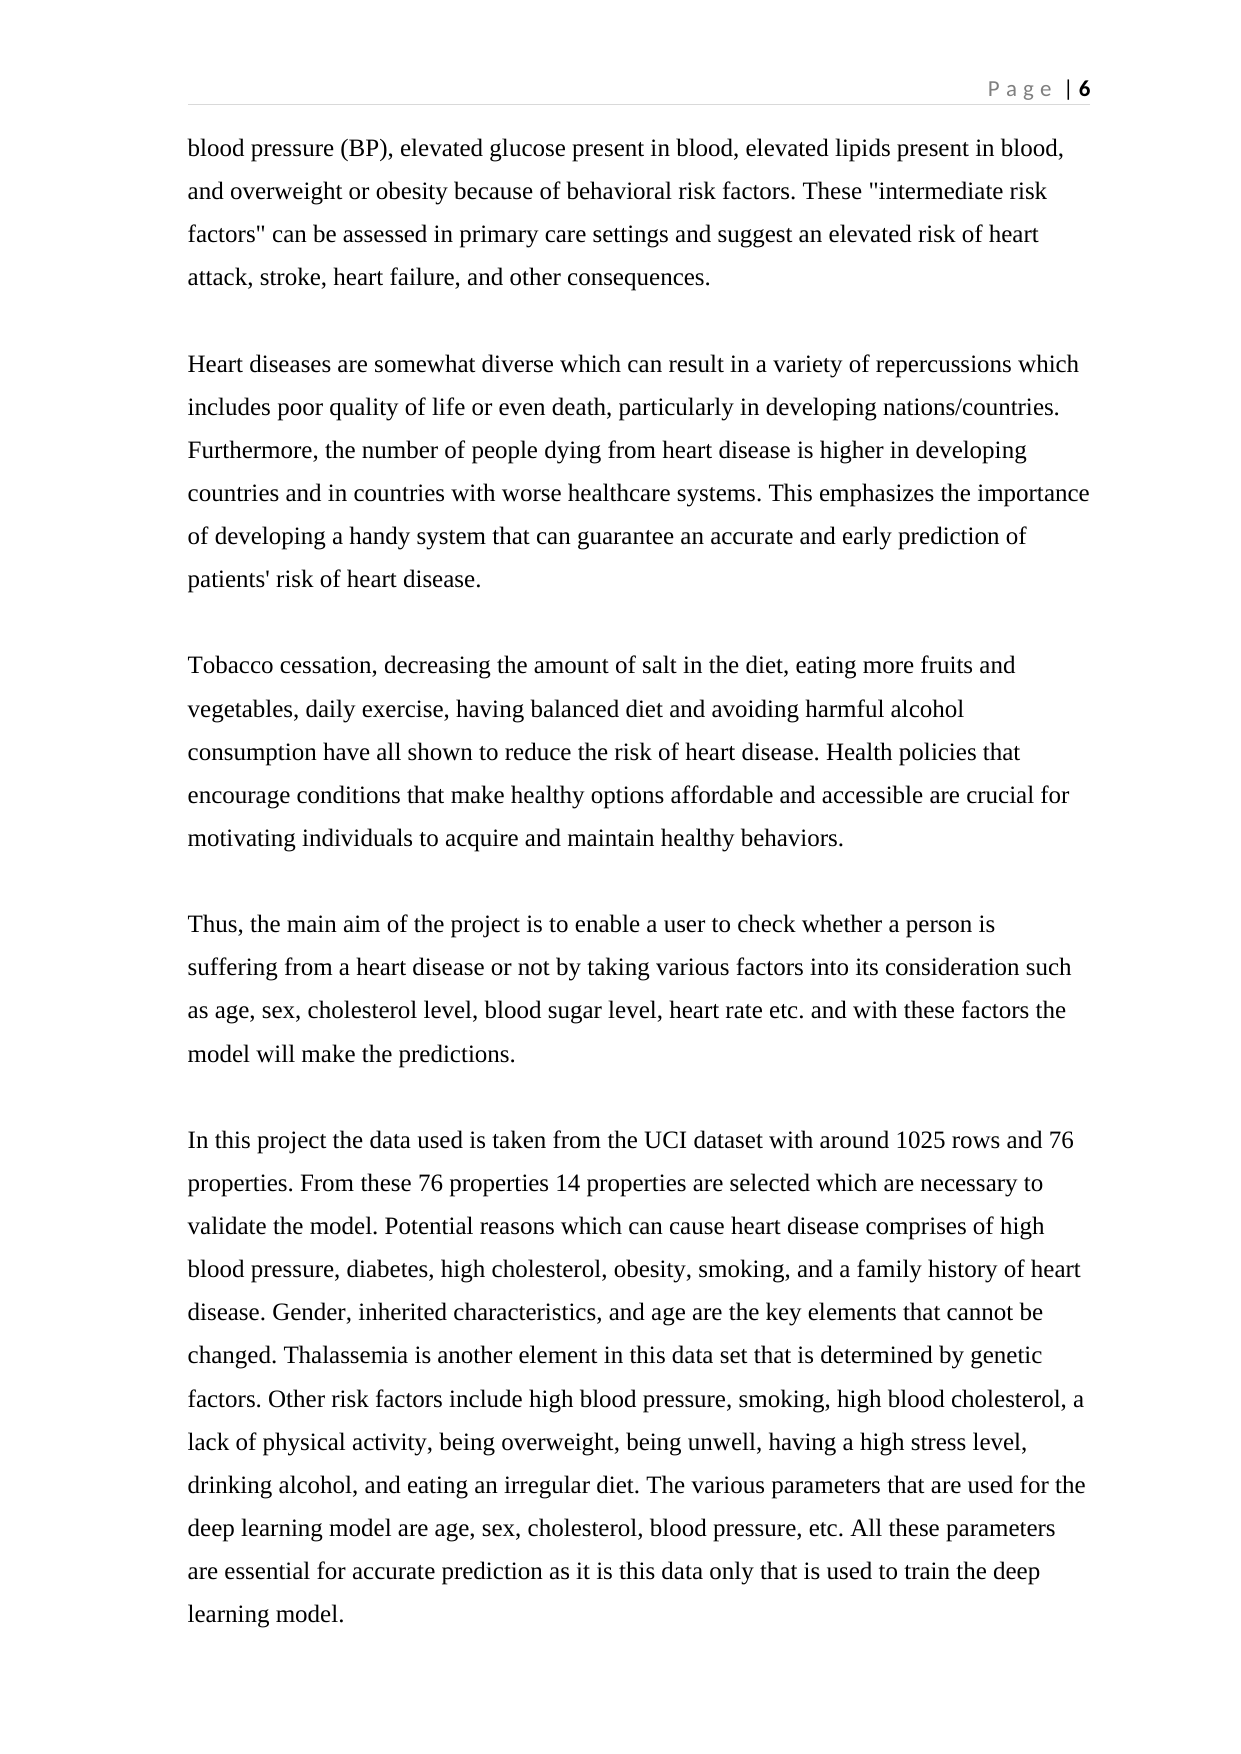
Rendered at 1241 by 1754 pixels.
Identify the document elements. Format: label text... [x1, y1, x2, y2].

list Tobacco cessation, decreasing the amount of salt in the diet, eating more fruits and vegetables, daily exercise, having balanced diet and avoiding harmful alcohol consumption have all shown to reduce the risk of heart disease. Health policies that encourage conditions that make healthy options affordable and accessible are crucial for motivating individuals to acquire and maintain healthy behaviors. [187, 651, 1090, 852]
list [187, 133, 1090, 291]
list In this project the data used is taken from the UCI dataset with around 1025 rows and 76 properties. From these 76 properties 14 properties are selected which are necessary to validate the model. Potential reasons which can cause heart disease comprises of high blood pressure, diabetes, high cholesterol, obesity, smoking, and a family history of heart disease. Gender, inherited characteristics, and age are the key elements that cannot be changed. Thalassemia is another element in this data set that is determined by genetic factors. Other risk factors include high blood pressure, smoking, high blood cholesterol, a lack of physical activity, being overweight, being unwell, having a high stress level, drinking alcohol, and eating an irregular diet. The various parameters that are used for the deep learning model are age, sex, cholesterol, blood pressure, etc. All these parameters are essential for accurate prediction as it is this data only that is used to train the deep learning model. [187, 1125, 1090, 1628]
list Thus, the main aim of the project is to enable a user to check whether a person is suffering from a heart disease or not by taking various factors into its consideration such as age, sex, cholesterol level, blood sugar level, heart rate etc. and with these factors the model will make the predictions. [187, 909, 1090, 1067]
list Heart diseases are somewhat diverse which can result in a variety of repercussions which includes poor quality of life or even death, particularly in developing nations/countries. Furthermore, the number of people dying from heart disease is higher in developing countries and in countries with worse healthcare systems. This emphasizes the importance of developing a handy system that can guarantee an accurate and early prediction of patients' risk of heart disease. [187, 349, 1090, 593]
